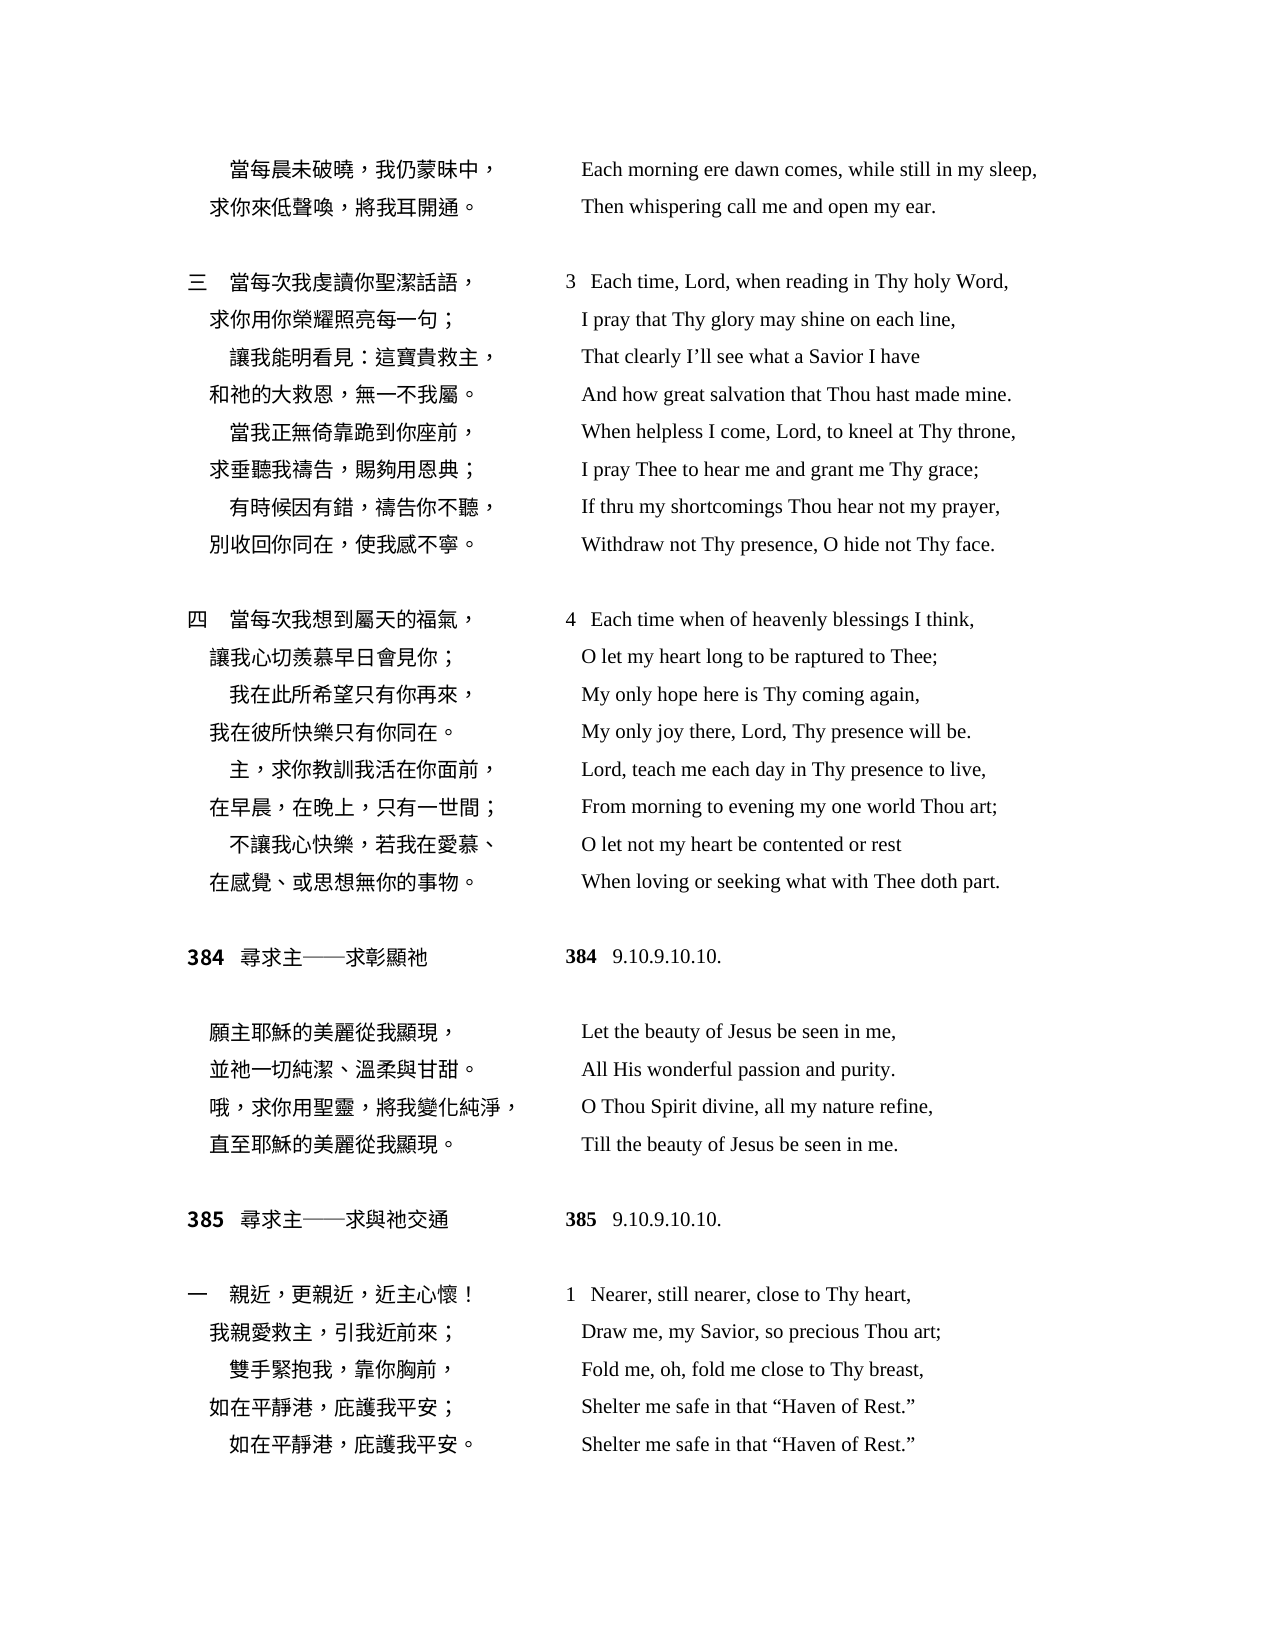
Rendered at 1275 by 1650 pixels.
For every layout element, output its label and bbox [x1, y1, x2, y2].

table_header [185, 150, 562, 1500]
table_header [563, 150, 1125, 1500]
